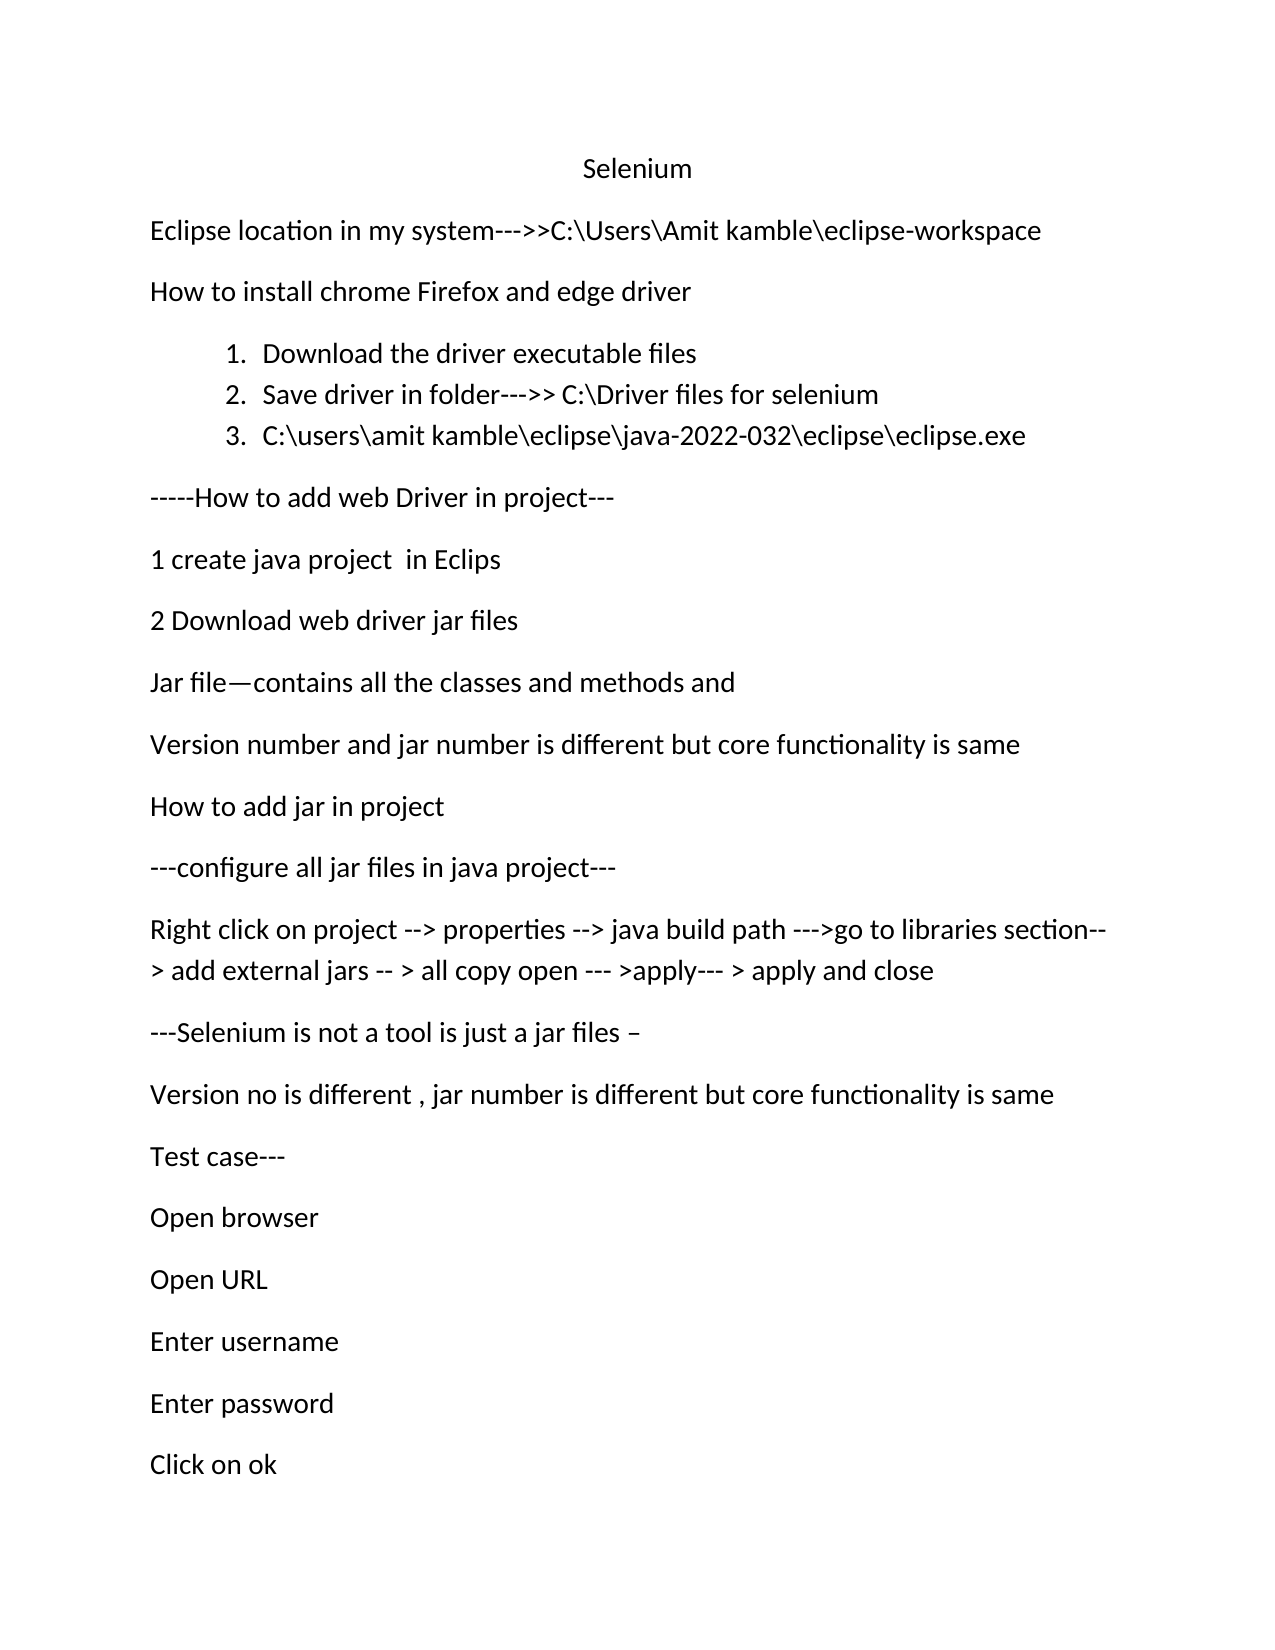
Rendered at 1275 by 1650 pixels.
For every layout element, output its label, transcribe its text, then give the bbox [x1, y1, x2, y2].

list C:\users\amit kamble\eclipse\java-2022-032\eclipse\eclipse.exe [225, 417, 1125, 453]
text 2 Download web driver jar files [150, 602, 1125, 638]
text How to add jar in project [150, 788, 1125, 823]
text Open URL [150, 1261, 1125, 1297]
text Selenium [150, 150, 1125, 186]
list Download the driver executable files [225, 335, 1125, 371]
text Eclipse location in my system--->>C:\Users\Amit kamble\eclipse-workspace [150, 212, 1125, 247]
text Version no is different , jar number is different but core functionality is same [150, 1076, 1125, 1111]
text Right click on project --> properties --> java build path --->go to libraries section-- > add external jars -- > all copy open --- >apply--- > apply and close [150, 911, 1125, 988]
text Click on ok [150, 1446, 1125, 1482]
text Jar file—contains all the classes and methods and [150, 664, 1125, 700]
text Test case--- [150, 1138, 1125, 1173]
text Version number and jar number is different but core functionality is same [150, 726, 1125, 762]
text Open browser [150, 1199, 1125, 1235]
text How to install chrome Firefox and edge driver [150, 273, 1125, 309]
text Enter password [150, 1385, 1125, 1420]
list Save driver in folder--->> C:\Driver files for selenium [225, 376, 1125, 412]
text 1 create java project in Eclips [150, 541, 1125, 576]
text -----How to add web Driver in project--- [150, 479, 1125, 514]
text ---Selenium is not a tool is just a jar files – [150, 1014, 1125, 1050]
text ---configure all jar files in java project--- [150, 849, 1125, 885]
text Enter username [150, 1323, 1125, 1358]
